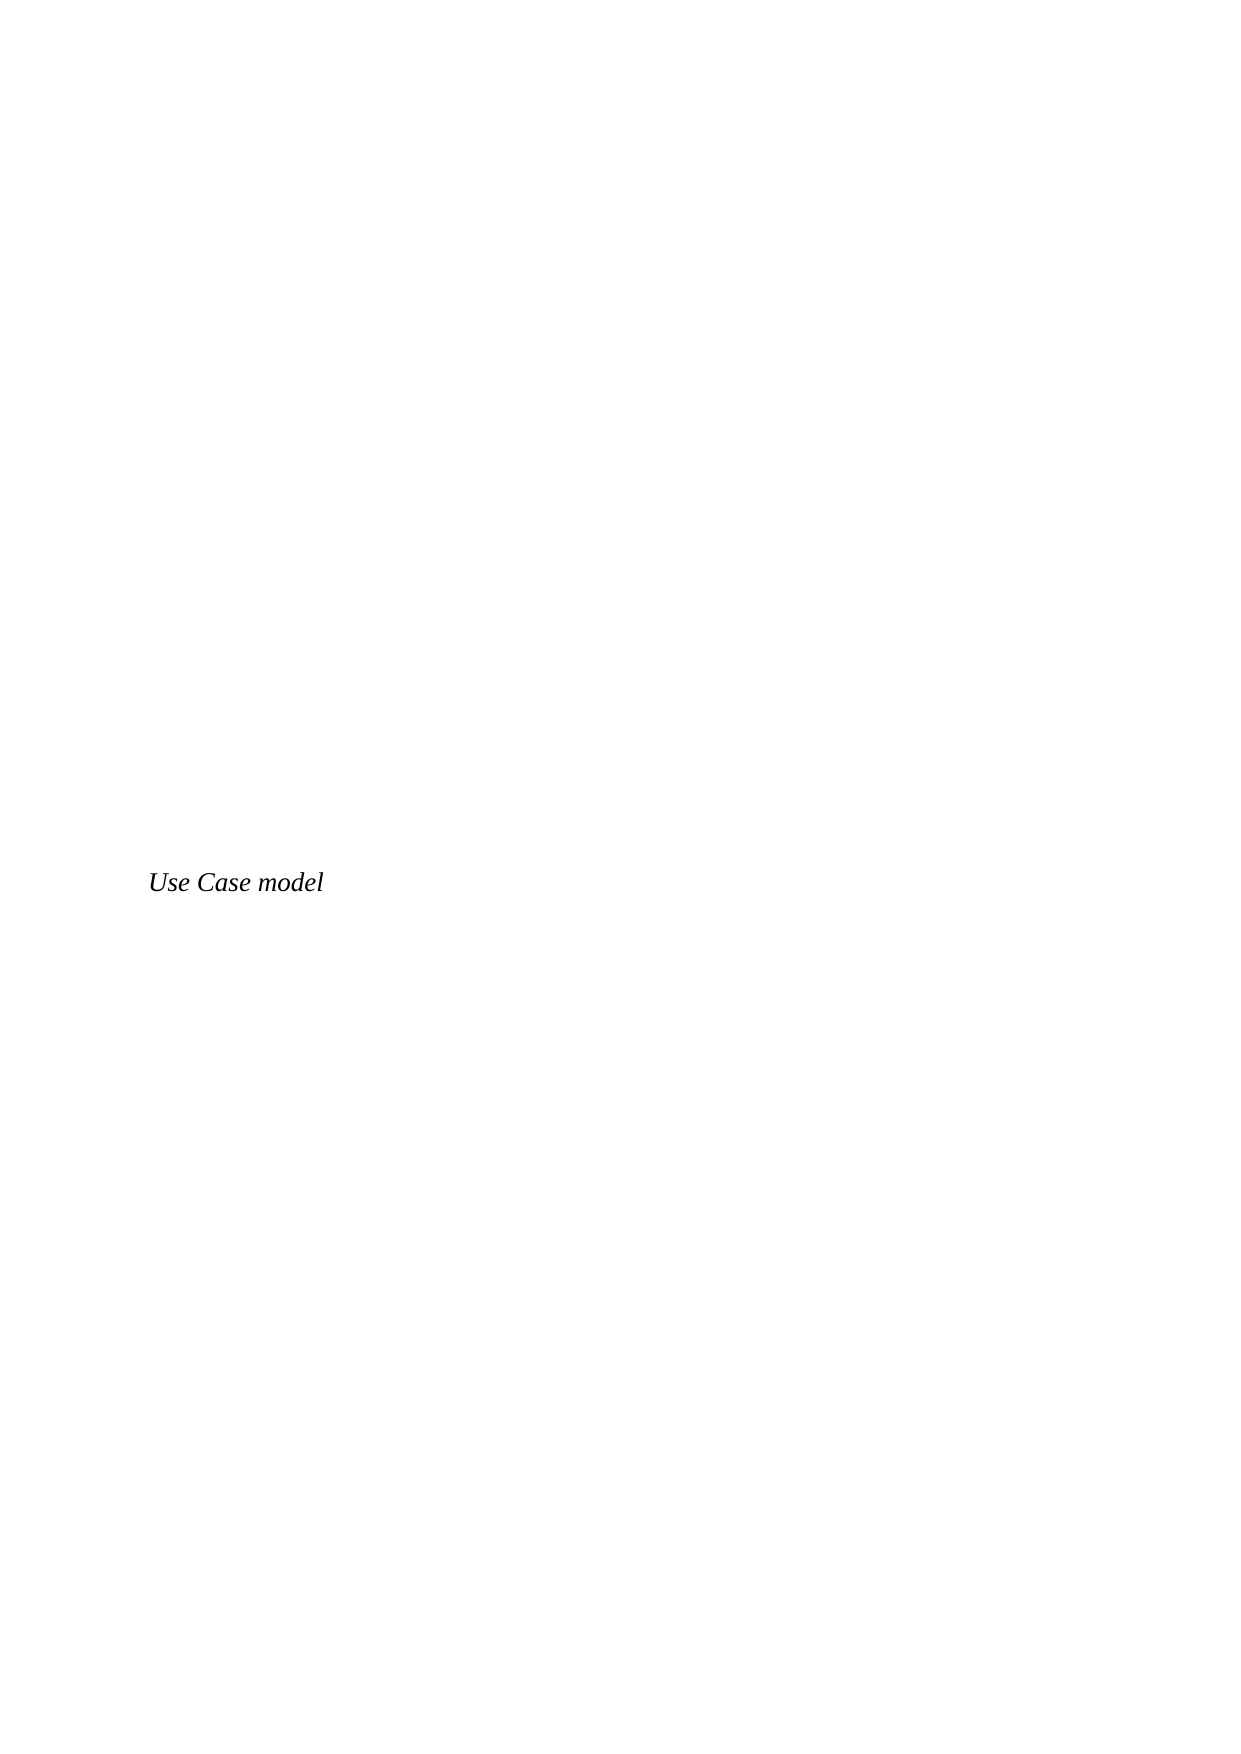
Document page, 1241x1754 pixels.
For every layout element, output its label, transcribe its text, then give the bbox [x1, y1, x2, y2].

text Use Case model [148, 866, 1093, 898]
